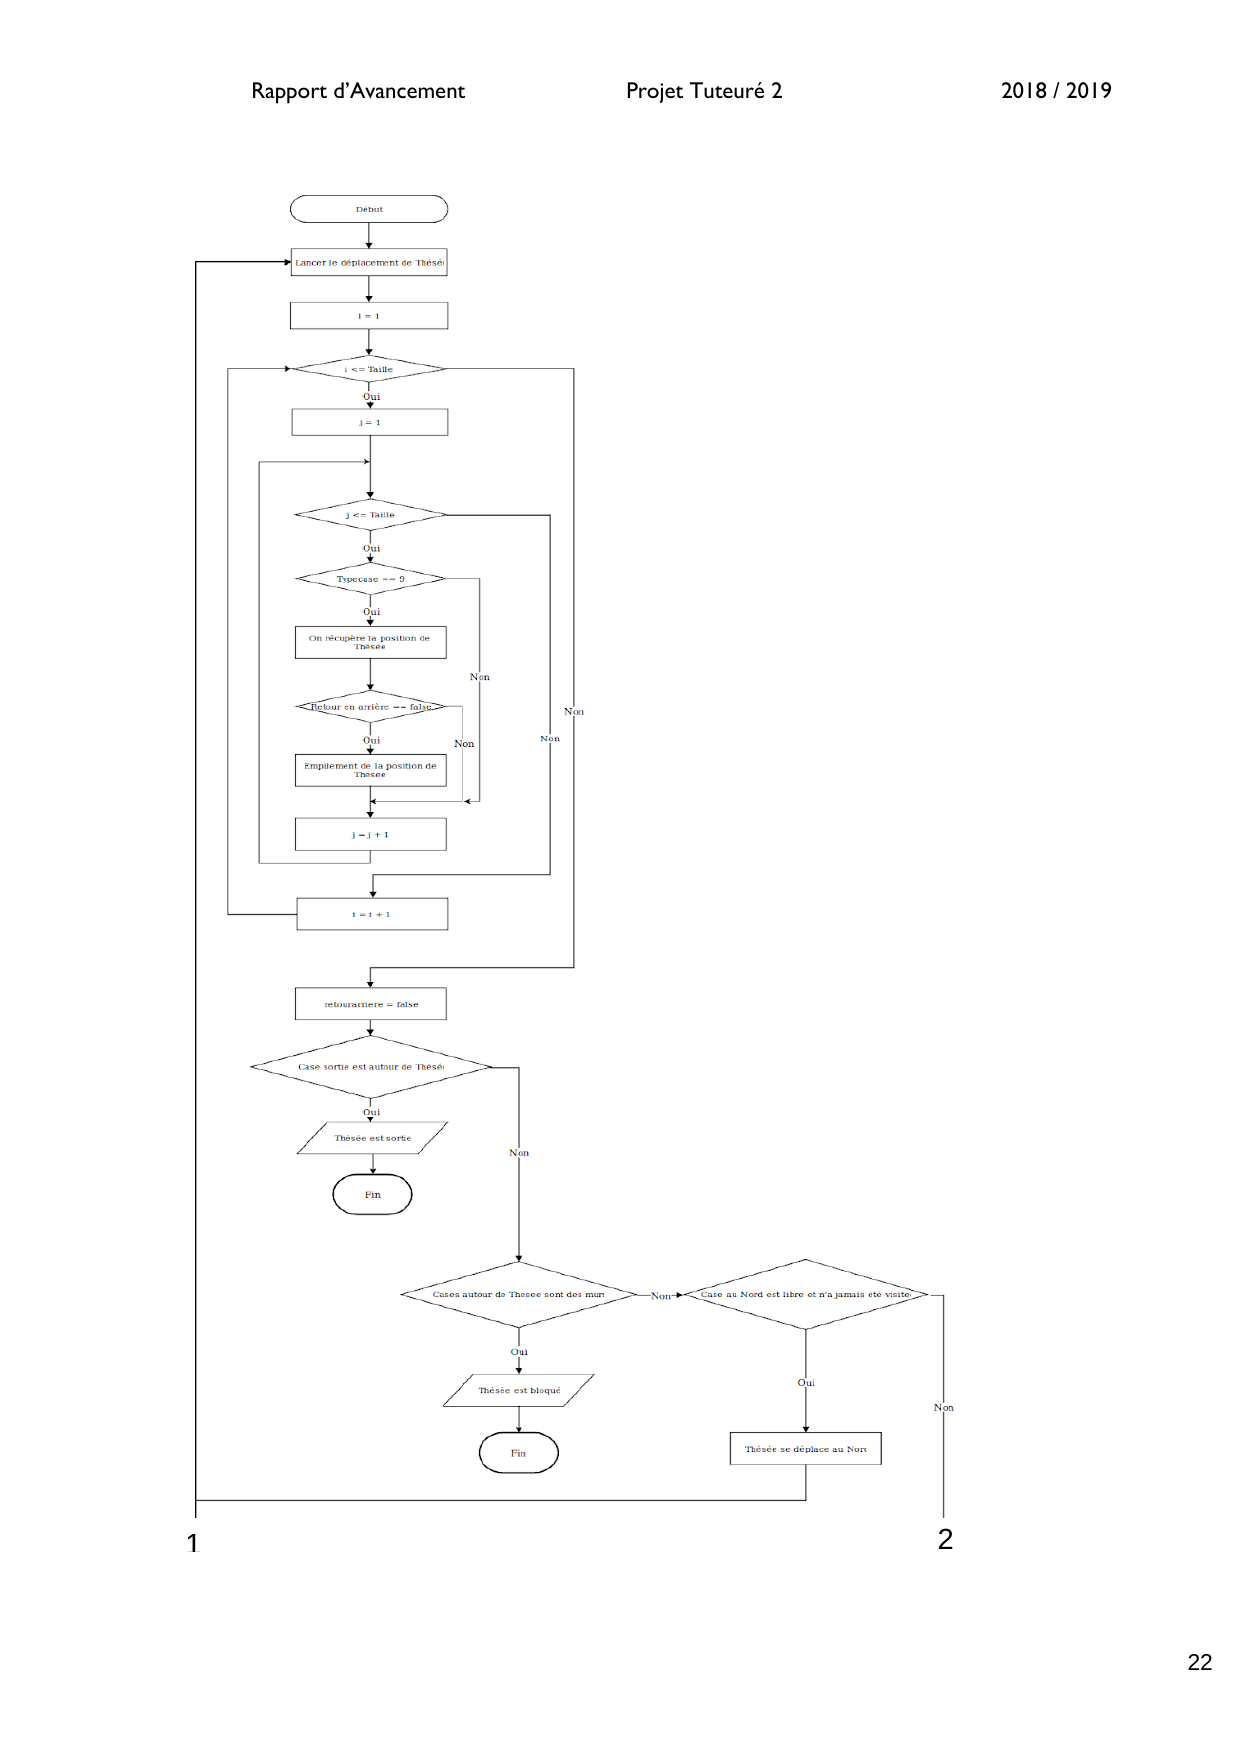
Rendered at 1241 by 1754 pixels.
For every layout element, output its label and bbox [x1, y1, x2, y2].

picture [190, 195, 1009, 1518]
